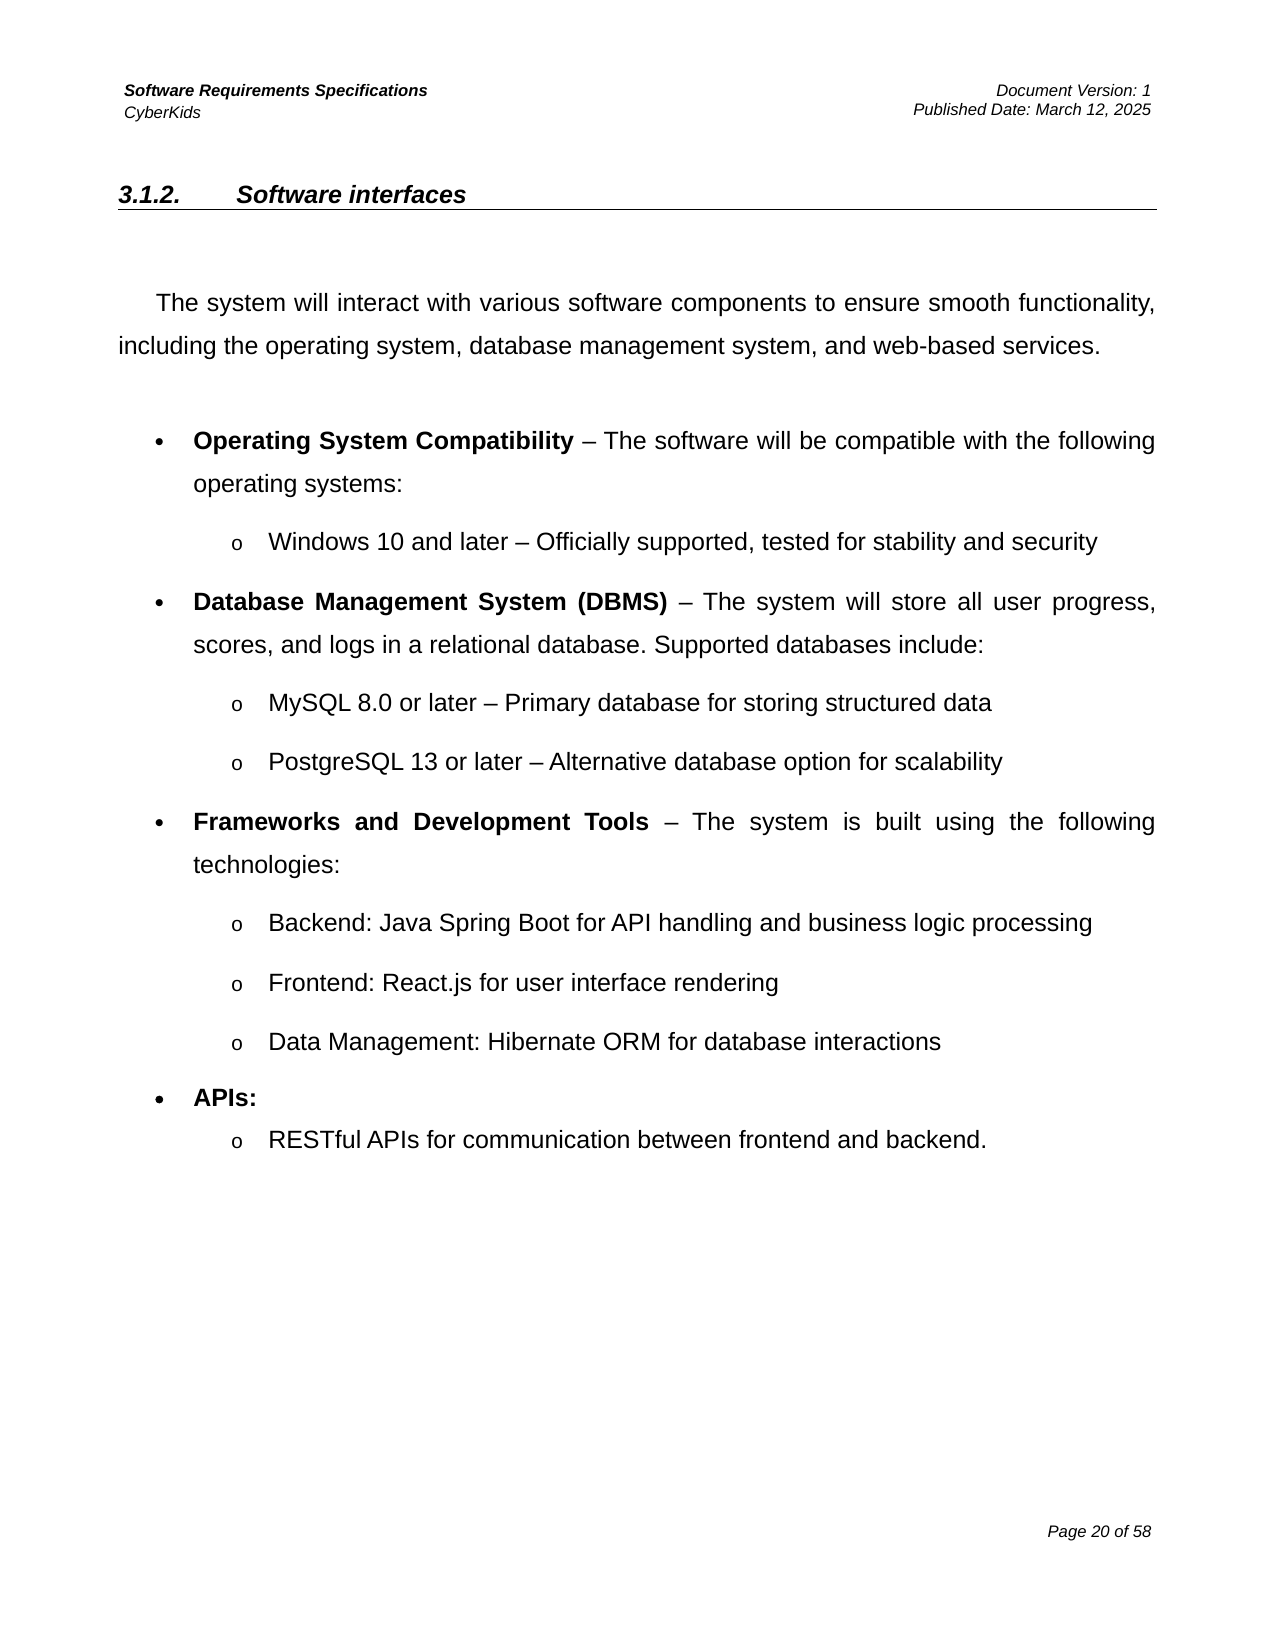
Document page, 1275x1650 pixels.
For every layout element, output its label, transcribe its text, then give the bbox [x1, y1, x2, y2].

subtitle 3.1.2. Software interfaces [118, 181, 1157, 209]
subtitle Frontend: React.js for user interface rendering [231, 967, 1157, 997]
subtitle Windows 10 and later – Officially supported, tested for stability and security [231, 527, 1157, 557]
list APIs: [156, 1083, 1157, 1112]
subtitle PostgreSQL 13 or later – Alternative database option for scalability [231, 747, 1157, 777]
subtitle Frameworks and Development Tools – The system is built using the following technologies: [156, 807, 1157, 879]
list RESTful APIs for communication between frontend and backend. [231, 1125, 1157, 1154]
subtitle The system will interact with various software components to ensure smooth functionality, including the operating system, database management system, and web-based services. [118, 288, 1157, 360]
subtitle Database Management System (DBMS) – The system will store all user progress, scores, and logs in a relational database. Supported databases include: [156, 587, 1157, 658]
subtitle Data Management: Hibernate ORM for database interactions [231, 1027, 1157, 1057]
subtitle MySQL 8.0 or later – Primary database for storing structured data [231, 688, 1157, 717]
subtitle Operating System Compatibility – The software will be compatible with the following operating systems: [156, 426, 1157, 498]
subtitle Backend: Java Spring Boot for API handling and business logic processing [231, 908, 1157, 938]
